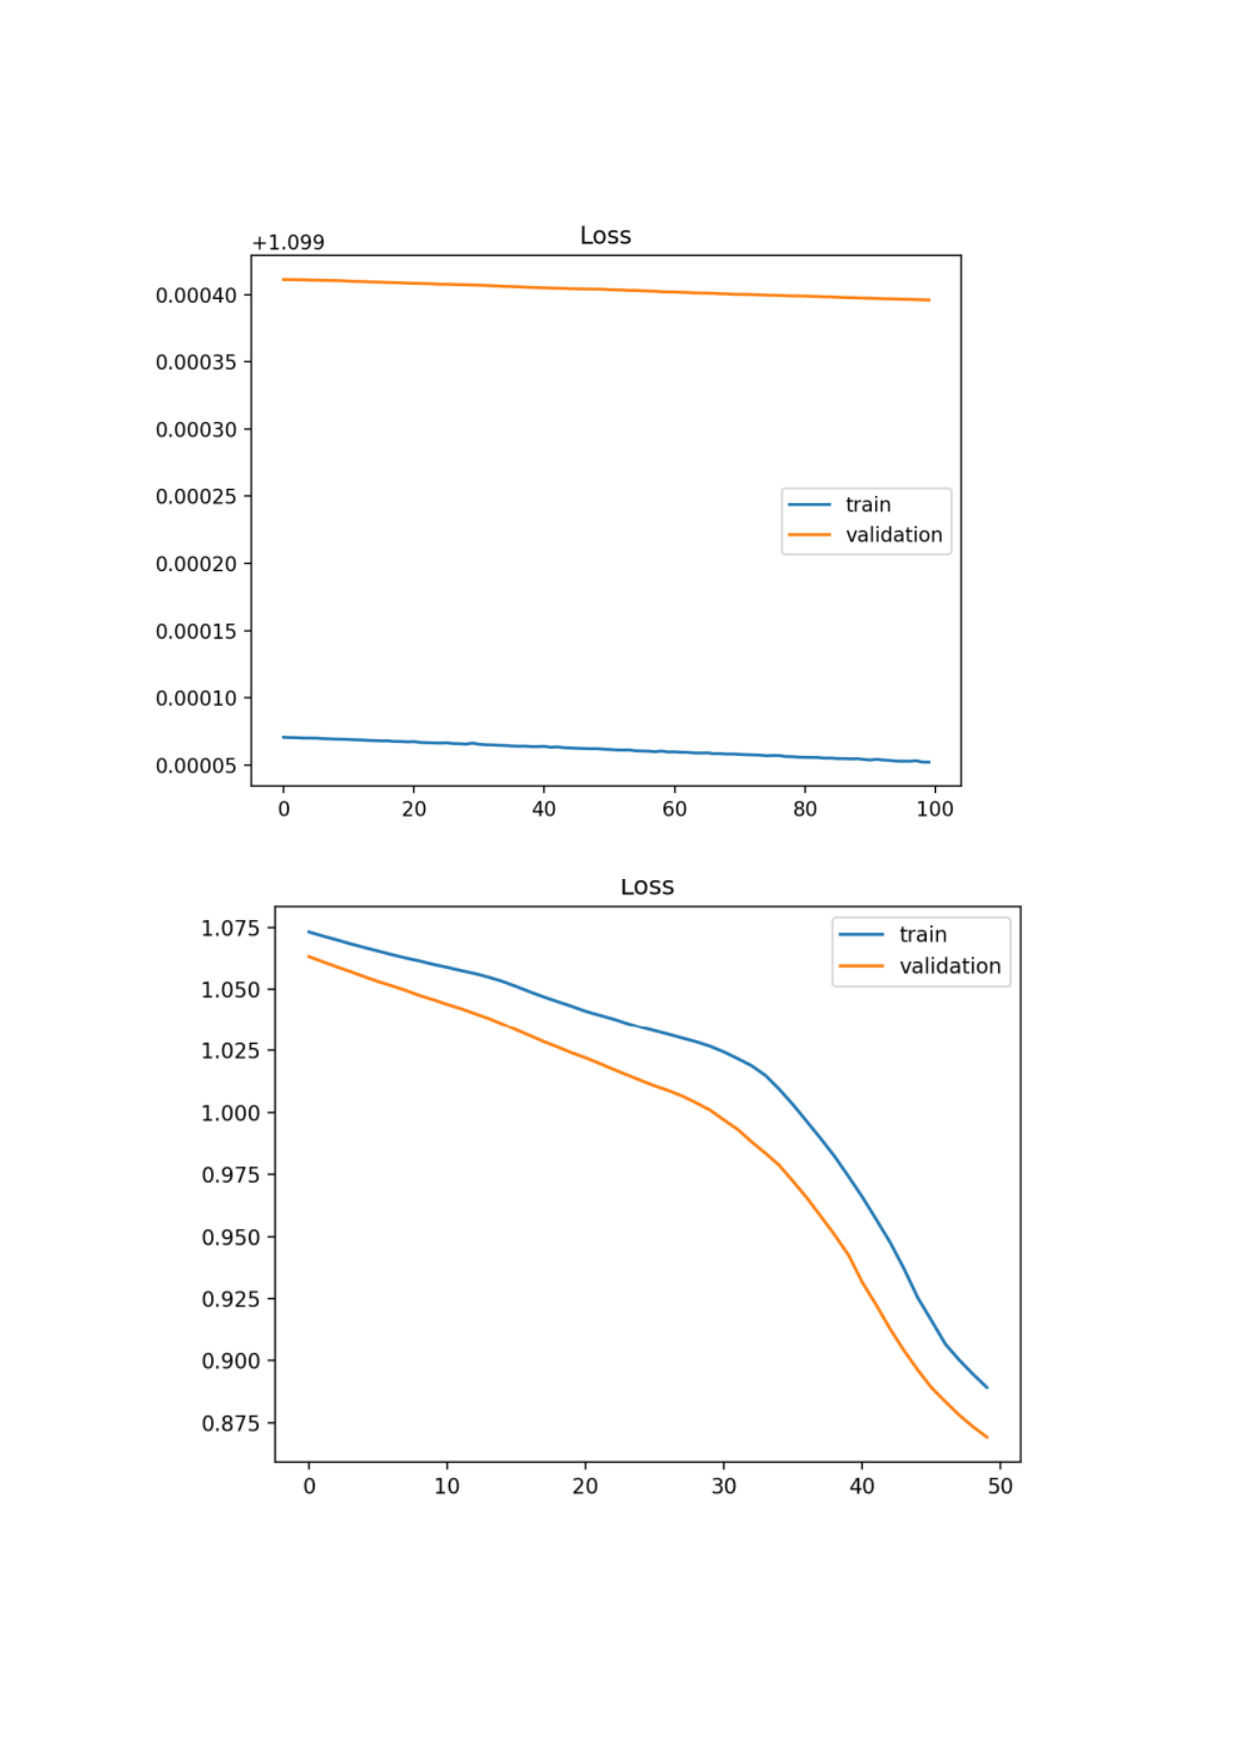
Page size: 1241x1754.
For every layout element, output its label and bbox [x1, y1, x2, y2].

picture [150, 150, 1091, 861]
picture [150, 879, 1072, 1542]
